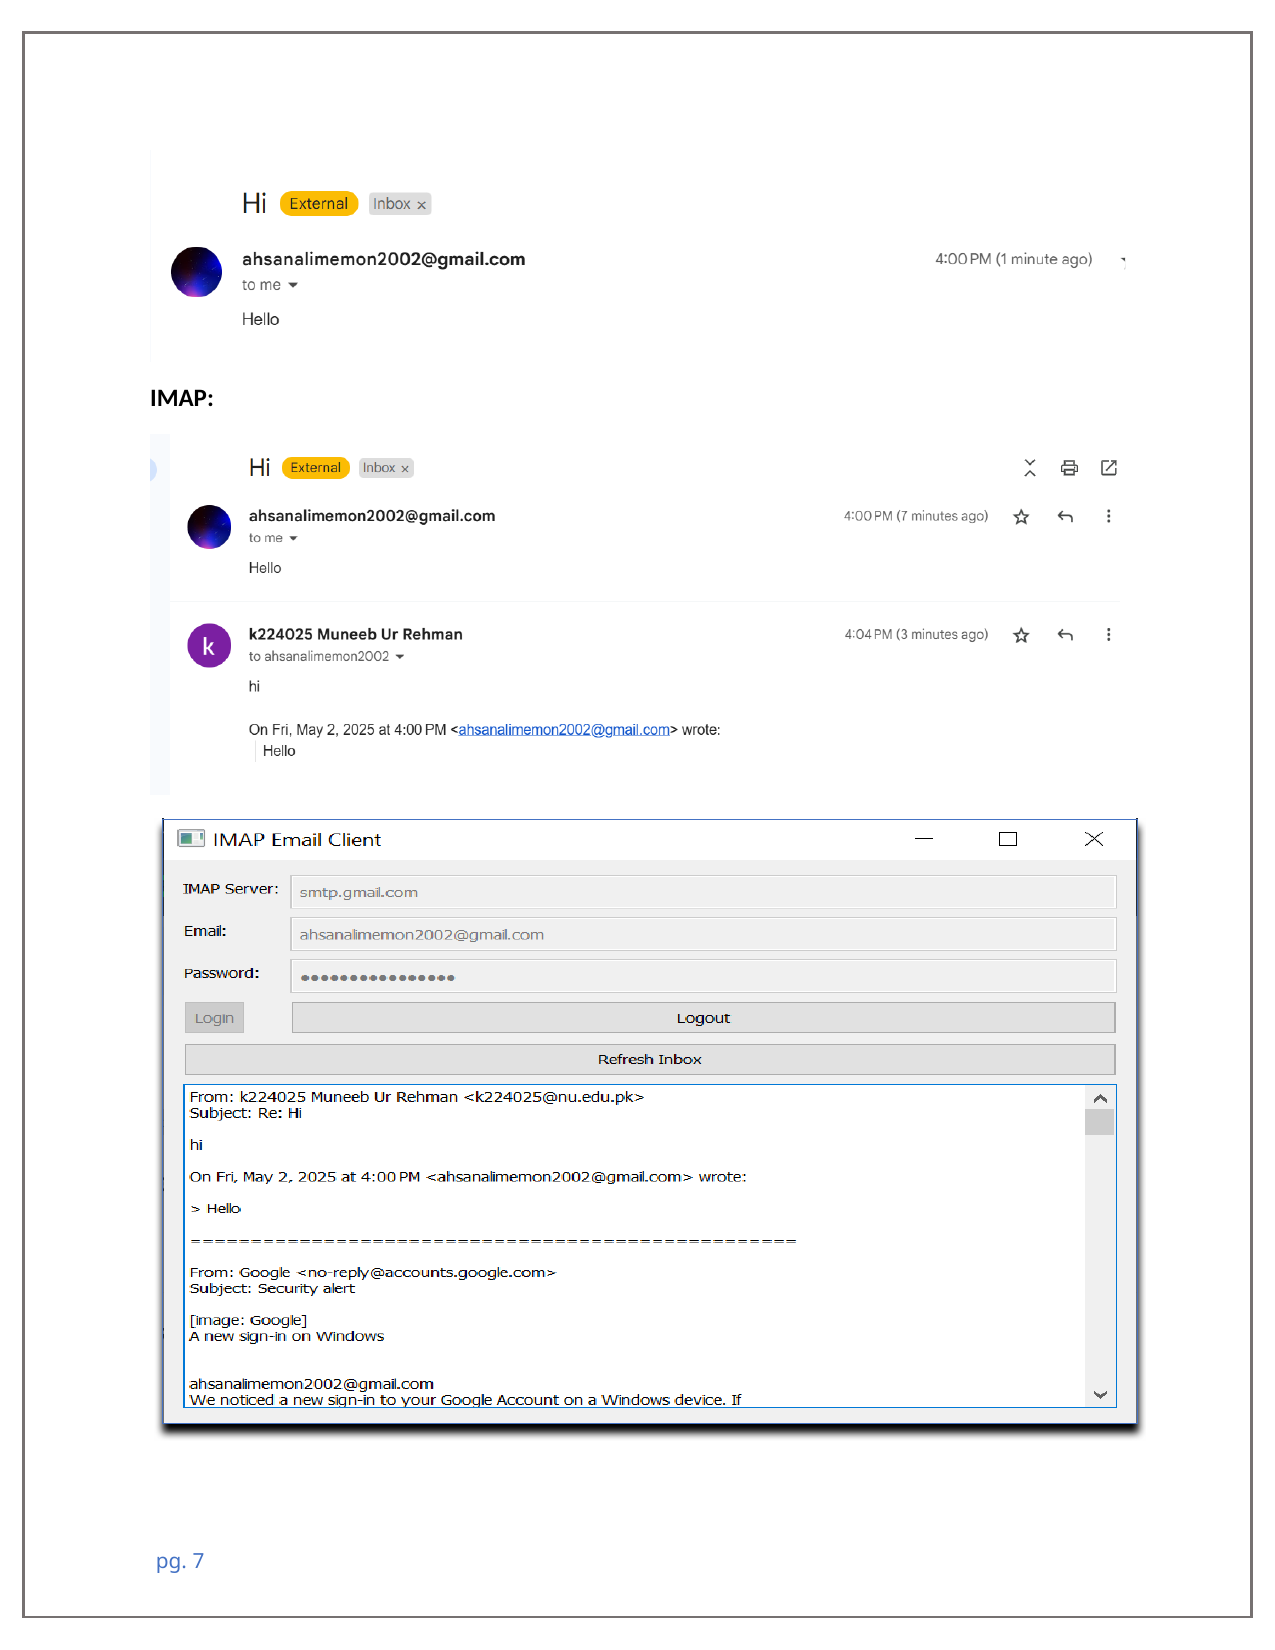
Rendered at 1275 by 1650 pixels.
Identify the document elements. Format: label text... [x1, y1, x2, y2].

text IMAP: [150, 382, 1125, 413]
picture [150, 150, 1125, 362]
picture [163, 820, 1137, 1423]
picture [150, 434, 1125, 795]
